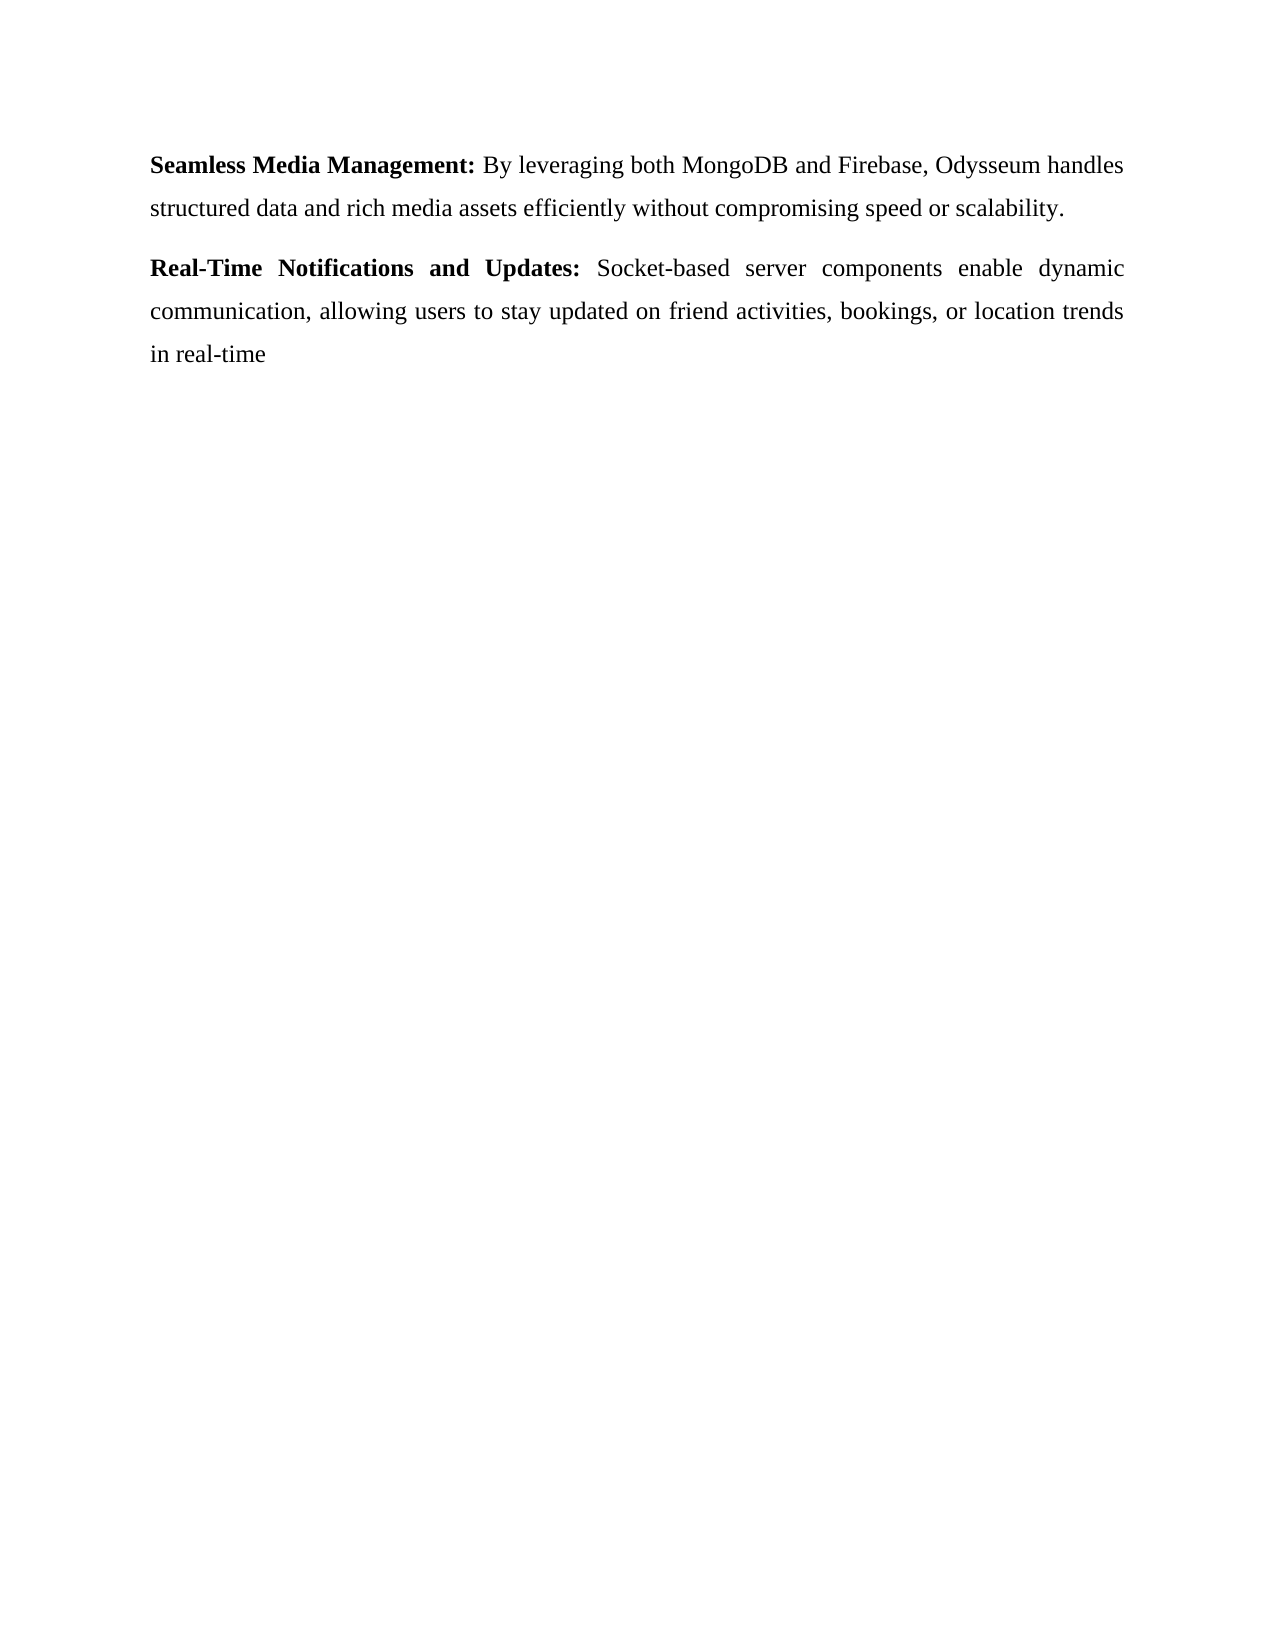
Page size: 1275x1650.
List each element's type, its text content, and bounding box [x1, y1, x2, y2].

text Seamless Media Management: By leveraging both MongoDB and Firebase, Odysseum handles structured data and rich media assets efficiently without compromising speed or scalability. [150, 150, 1125, 222]
text Real-Time Notifications and Updates: Socket-based server components enable dynamic communication, allowing users to stay updated on friend activities, bookings, or location trends in real-time [150, 253, 1125, 368]
